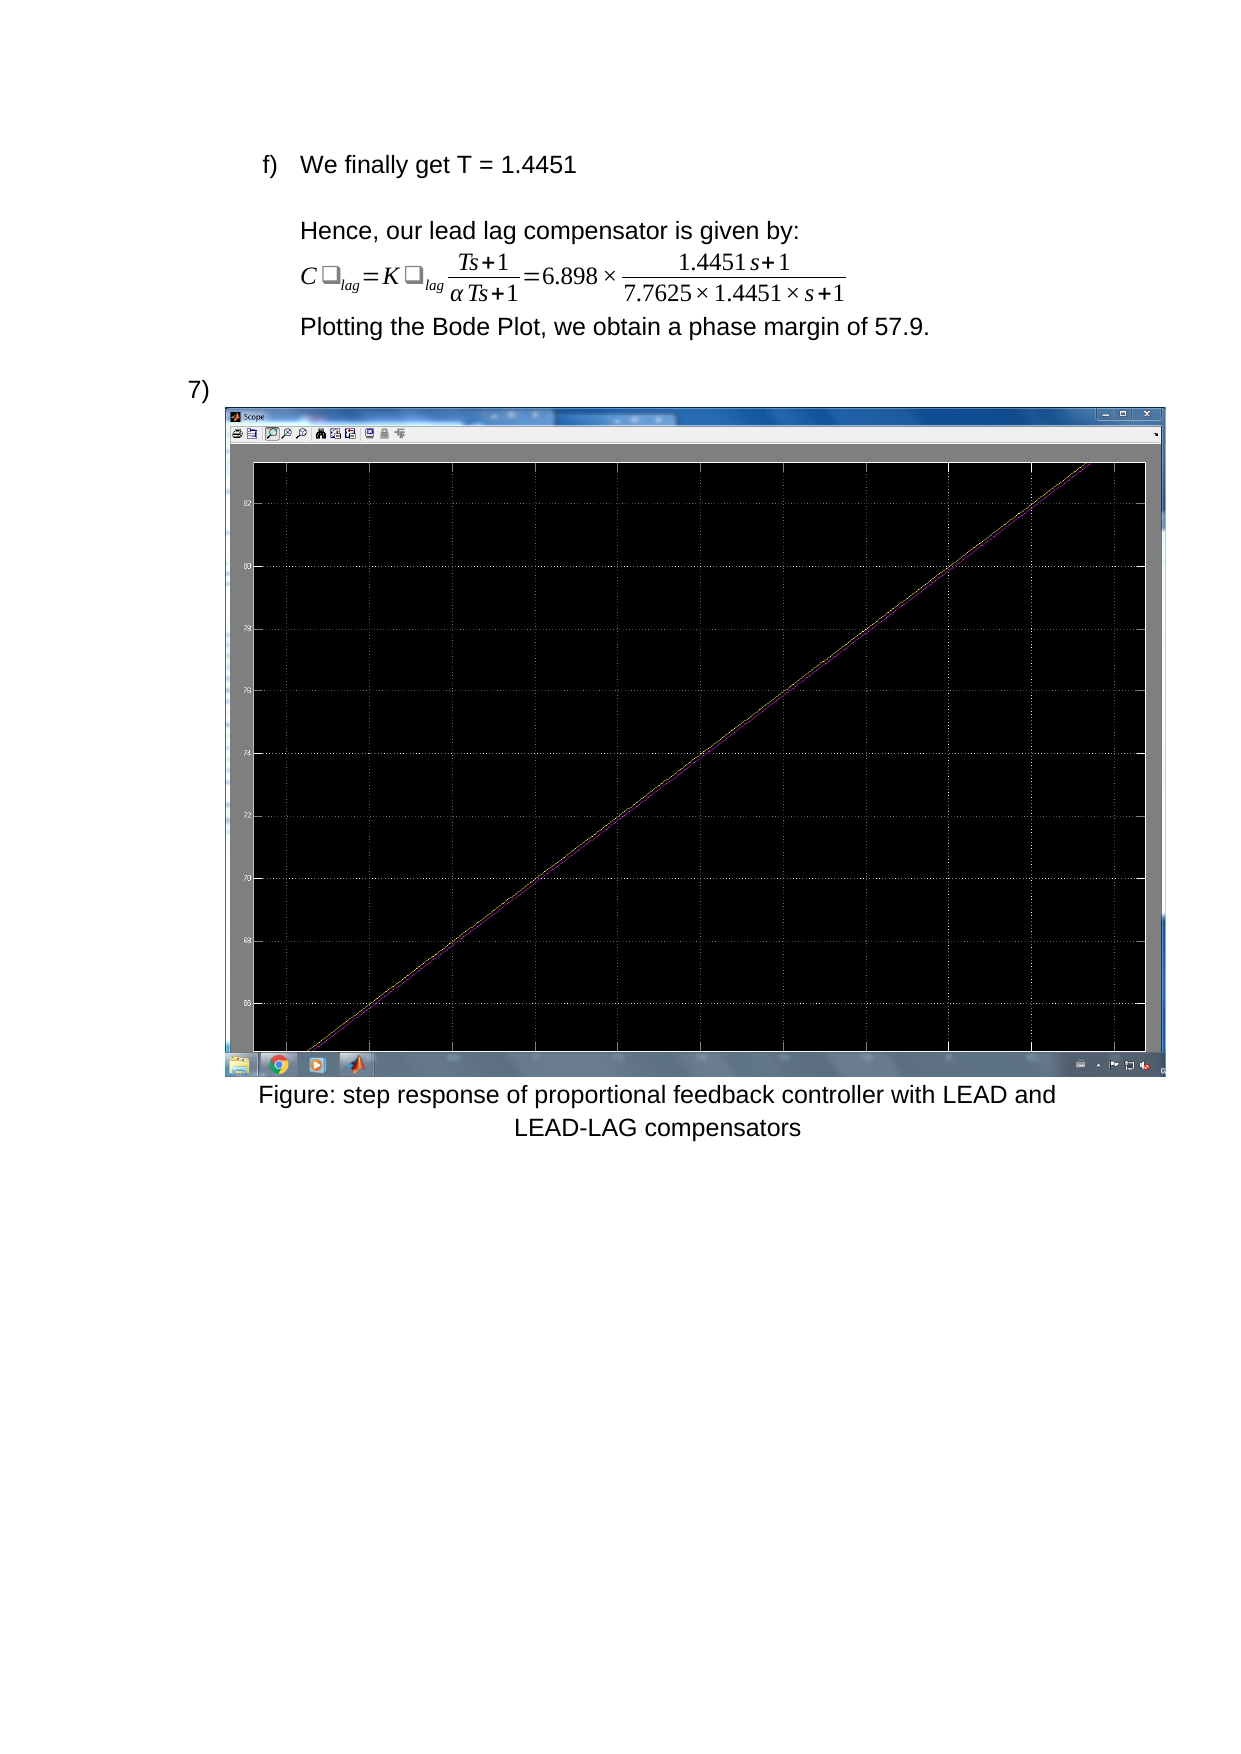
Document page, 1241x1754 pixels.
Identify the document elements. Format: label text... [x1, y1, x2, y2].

list We finally get T = 1.4451 Hence, our lead lag compensator is given by: Plotting the Bode Plot, we obtain a phase margin of 57.9. [262, 150, 1090, 371]
text Figure: step response of proportional feedback controller with LEAD and LEAD-LAG compensators [225, 1080, 1090, 1142]
picture [225, 407, 1166, 1077]
